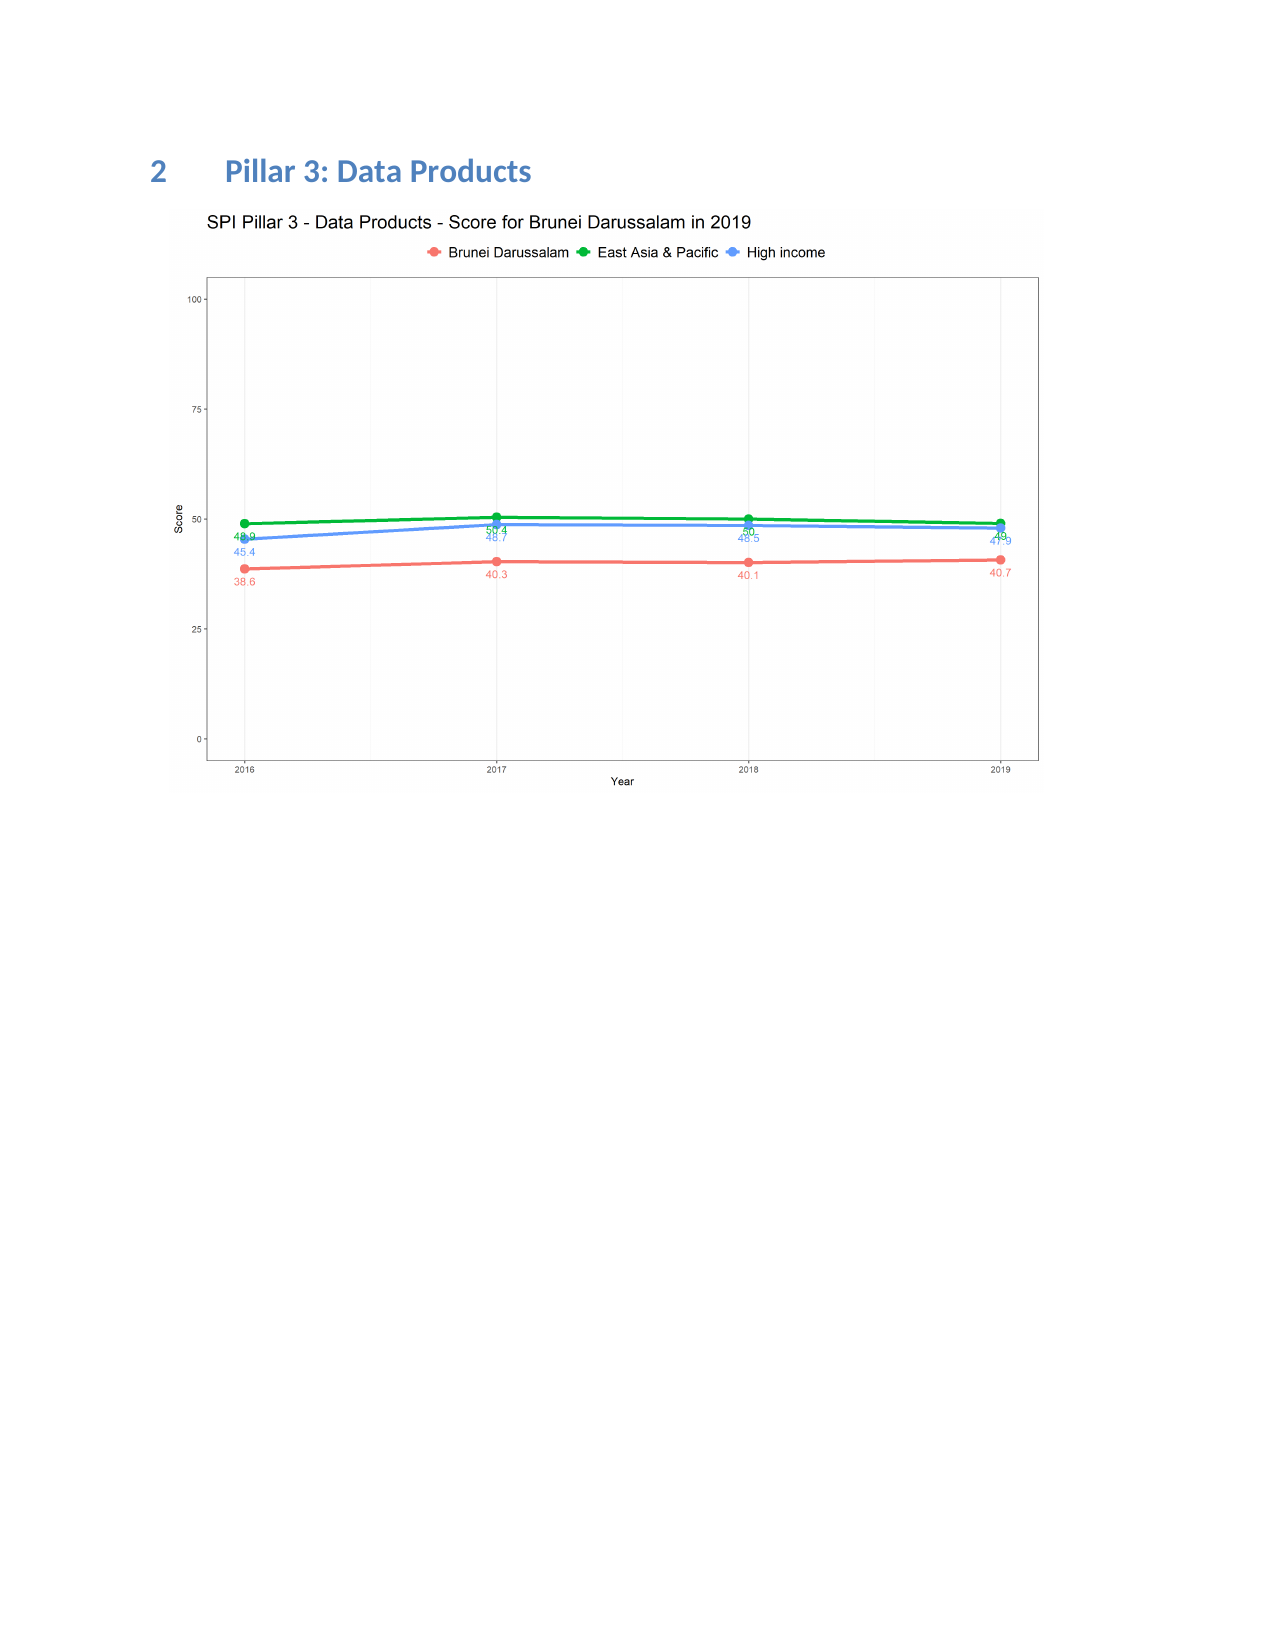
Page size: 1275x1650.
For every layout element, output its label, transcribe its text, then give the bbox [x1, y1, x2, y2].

subtitle 2 Pillar 3: Data Products [150, 150, 1125, 191]
picture [168, 209, 1044, 793]
